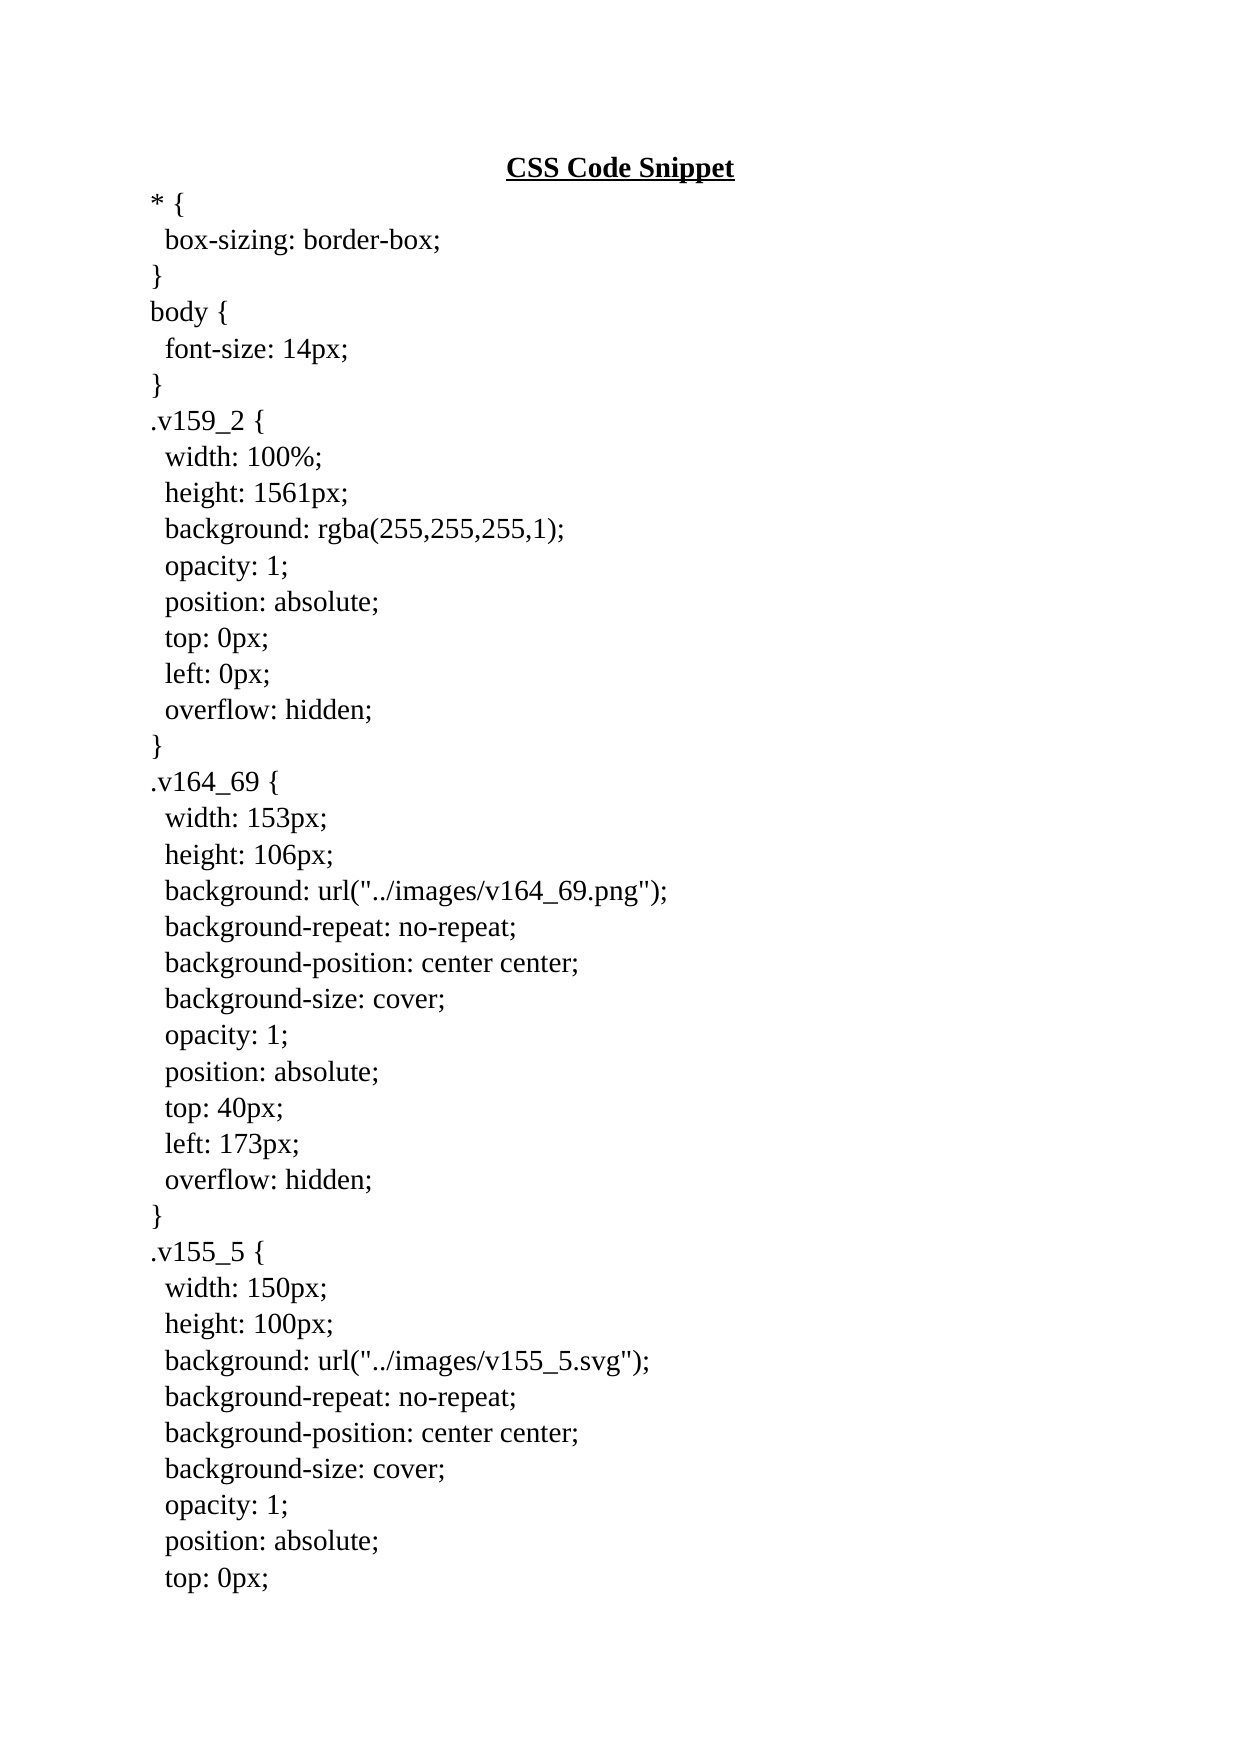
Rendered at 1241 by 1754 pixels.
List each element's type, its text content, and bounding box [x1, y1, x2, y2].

text overflow: hidden; [150, 1162, 1090, 1196]
text width: 100%; [150, 439, 1090, 473]
text background-repeat: no-repeat; [150, 1379, 1090, 1412]
text width: 153px; [150, 801, 1090, 834]
text .v159_2 { [150, 403, 1090, 437]
text background-position: center center; [150, 945, 1090, 979]
text background-size: cover; [150, 1451, 1090, 1485]
text .v155_5 { [150, 1234, 1090, 1268]
text background-repeat: no-repeat; [150, 909, 1090, 943]
text height: 100px; [150, 1307, 1090, 1340]
text } [150, 367, 1090, 400]
text left: 173px; [150, 1126, 1090, 1159]
text position: absolute; [150, 1054, 1090, 1087]
text .v164_69 { [150, 764, 1090, 798]
text height: 106px; [150, 837, 1090, 870]
text } [150, 258, 1090, 292]
text background-size: cover; [150, 981, 1090, 1015]
text top: 40px; [150, 1090, 1090, 1123]
text height: 1561px; [150, 475, 1090, 509]
text font-size: 14px; [150, 331, 1090, 364]
text opacity: 1; [150, 1017, 1090, 1051]
text left: 0px; [150, 656, 1090, 689]
text CSS Code Snippet [150, 150, 1090, 183]
text position: absolute; [150, 584, 1090, 617]
text position: absolute; [150, 1523, 1090, 1557]
text } [150, 1198, 1090, 1232]
text background-position: center center; [150, 1415, 1090, 1449]
text opacity: 1; [150, 1487, 1090, 1521]
text background: url("../images/v164_69.png"); [150, 873, 1090, 906]
text width: 150px; [150, 1271, 1090, 1304]
text * { [150, 186, 1090, 220]
text opacity: 1; [150, 548, 1090, 581]
text background: rgba(255,255,255,1); [150, 511, 1090, 545]
text body { [150, 294, 1090, 328]
text } [150, 728, 1090, 762]
text overflow: hidden; [150, 692, 1090, 726]
text box-sizing: border-box; [150, 222, 1090, 256]
text top: 0px; [150, 620, 1090, 653]
text top: 0px; [150, 1560, 1090, 1593]
text background: url("../images/v155_5.svg"); [150, 1343, 1090, 1376]
